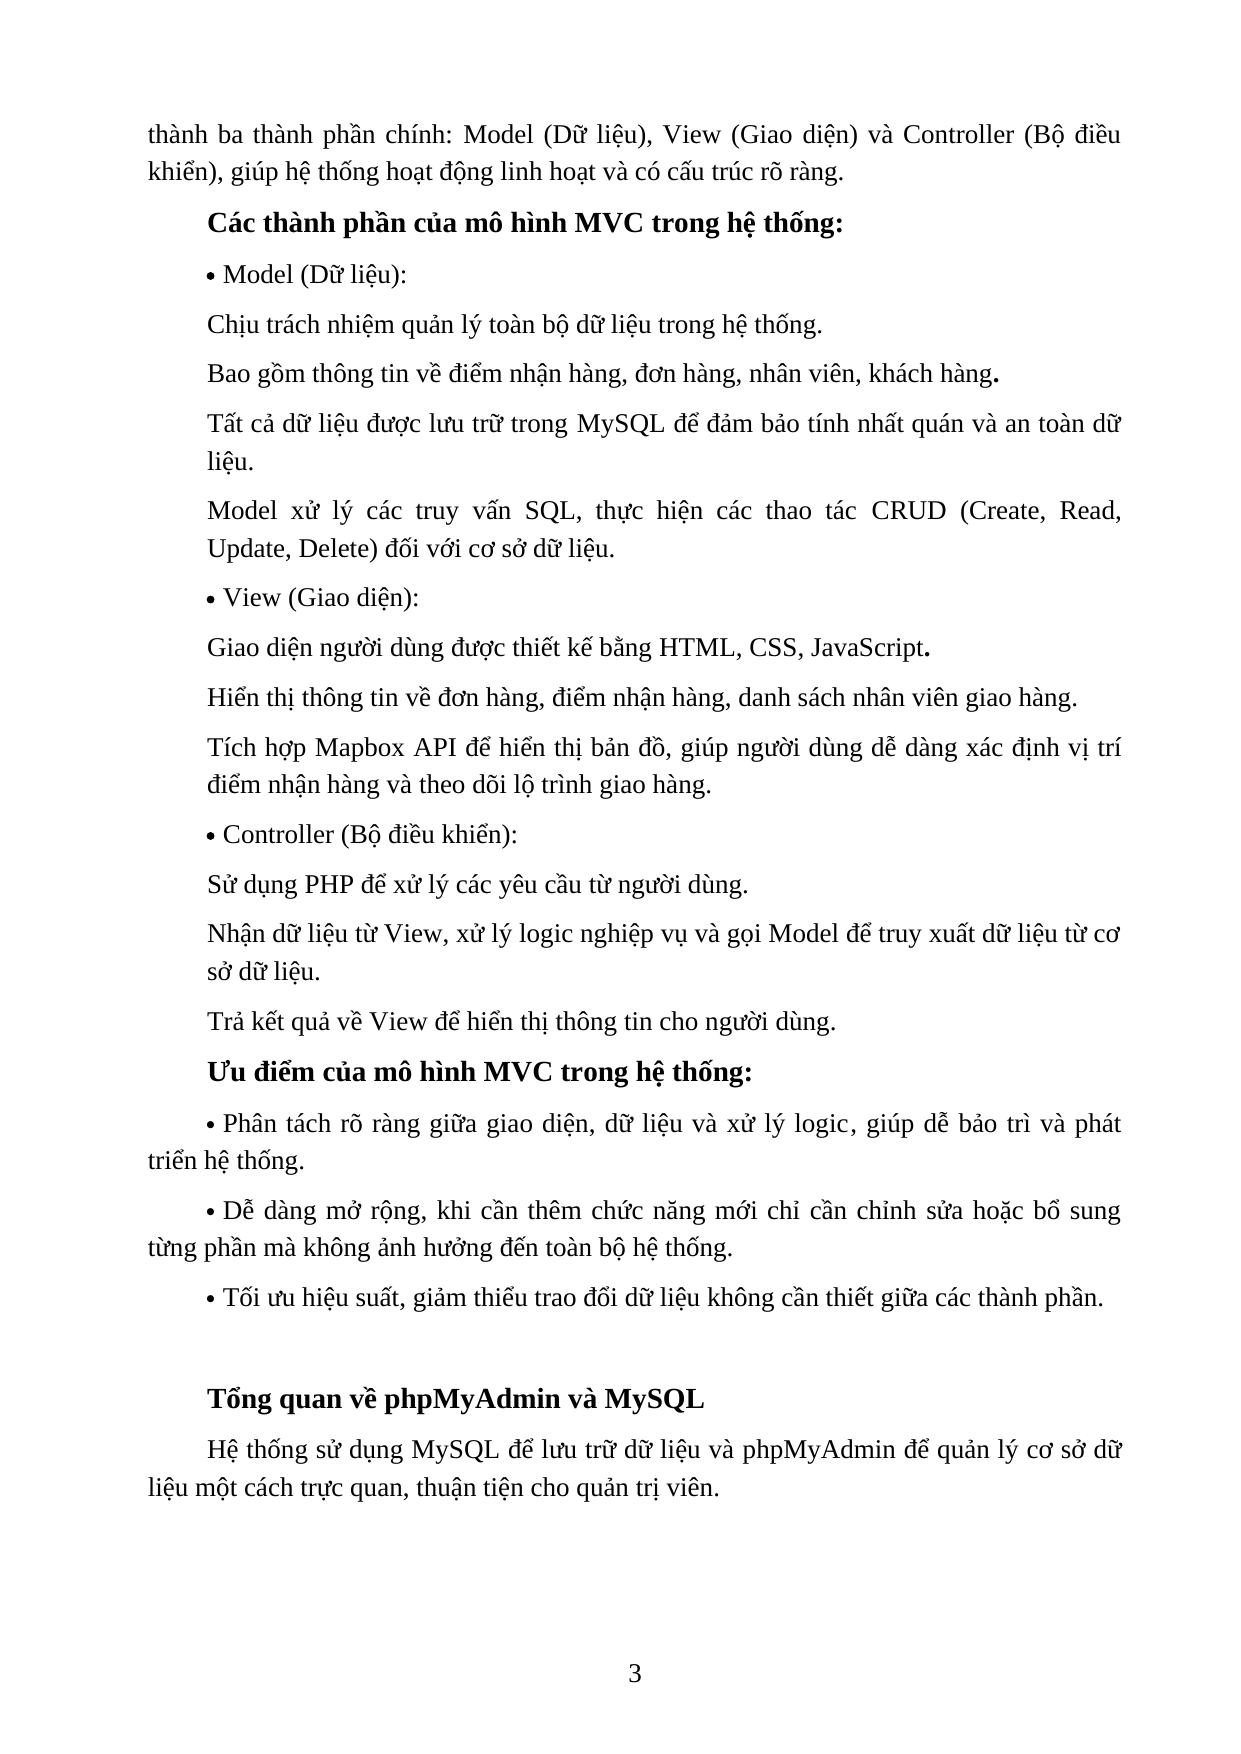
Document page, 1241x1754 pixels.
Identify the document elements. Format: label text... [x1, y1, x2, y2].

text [148, 118, 1122, 187]
text Tất cả dữ liệu được lưu trữ trong MySQL để đảm bảo tính nhất quán và an toàn dữ liệu. [207, 407, 1122, 476]
text Model xử lý các truy vấn SQL, thực hiện các thao tác CRUD (Create, Read, Update, Delete) đối với cơ sở dữ liệu. [207, 494, 1122, 563]
text Tổng quan về phpMyAdmin và MySQL [148, 1381, 1122, 1414]
text Tích hợp Mapbox API để hiển thị bản đồ, giúp người dùng dễ dàng xác định vị trí điểm nhận hàng và theo dõi lộ trình giao hàng. [207, 731, 1122, 799]
text Chịu trách nhiệm quản lý toàn bộ dữ liệu trong hệ thống. [207, 308, 1122, 339]
text Sử dụng PHP để xử lý các yêu cầu từ người dùng. [207, 868, 1122, 899]
list Controller (Bộ điều khiển): [148, 818, 1122, 849]
list Phân tách rõ ràng giữa giao diện, dữ liệu và xử lý logic, giúp dễ bảo trì và phát triển hệ thống. [148, 1107, 1122, 1176]
text Giao diện người dùng được thiết kế bằng HTML, CSS, JavaScript. [207, 631, 1122, 662]
subtitle Ưu điểm của mô hình MVC trong hệ thống: [148, 1054, 1122, 1088]
list View (Giao diện): [148, 581, 1122, 613]
text Hệ thống sử dụng MySQL để lưu trữ dữ liệu và phpMyAdmin để quản lý cơ sở dữ liệu một cách trực quan, thuận tiện cho quản trị viên. [148, 1433, 1122, 1502]
list Dễ dàng mở rộng, khi cần thêm chức năng mới chỉ cần chỉnh sửa hoặc bổ sung từng phần mà không ảnh hưởng đến toàn bộ hệ thống. [148, 1194, 1122, 1263]
text Trả kết quả về View để hiển thị thông tin cho người dùng. [207, 1004, 1122, 1036]
text Hiển thị thông tin về đơn hàng, điểm nhận hàng, danh sách nhân viên giao hàng. [207, 681, 1122, 712]
text Nhận dữ liệu từ View, xử lý logic nghiệp vụ và gọi Model để truy xuất dữ liệu từ cơ sở dữ liệu. [207, 917, 1122, 986]
text Bao gồm thông tin về điểm nhận hàng, đơn hàng, nhân viên, khách hàng. [207, 357, 1122, 389]
subtitle Các thành phần của mô hình MVC trong hệ thống: [148, 205, 1122, 239]
list Tối ưu hiệu suất, giảm thiểu trao đổi dữ liệu không cần thiết giữa các thành phần. [148, 1281, 1122, 1312]
list Model (Dữ liệu): [148, 258, 1122, 289]
